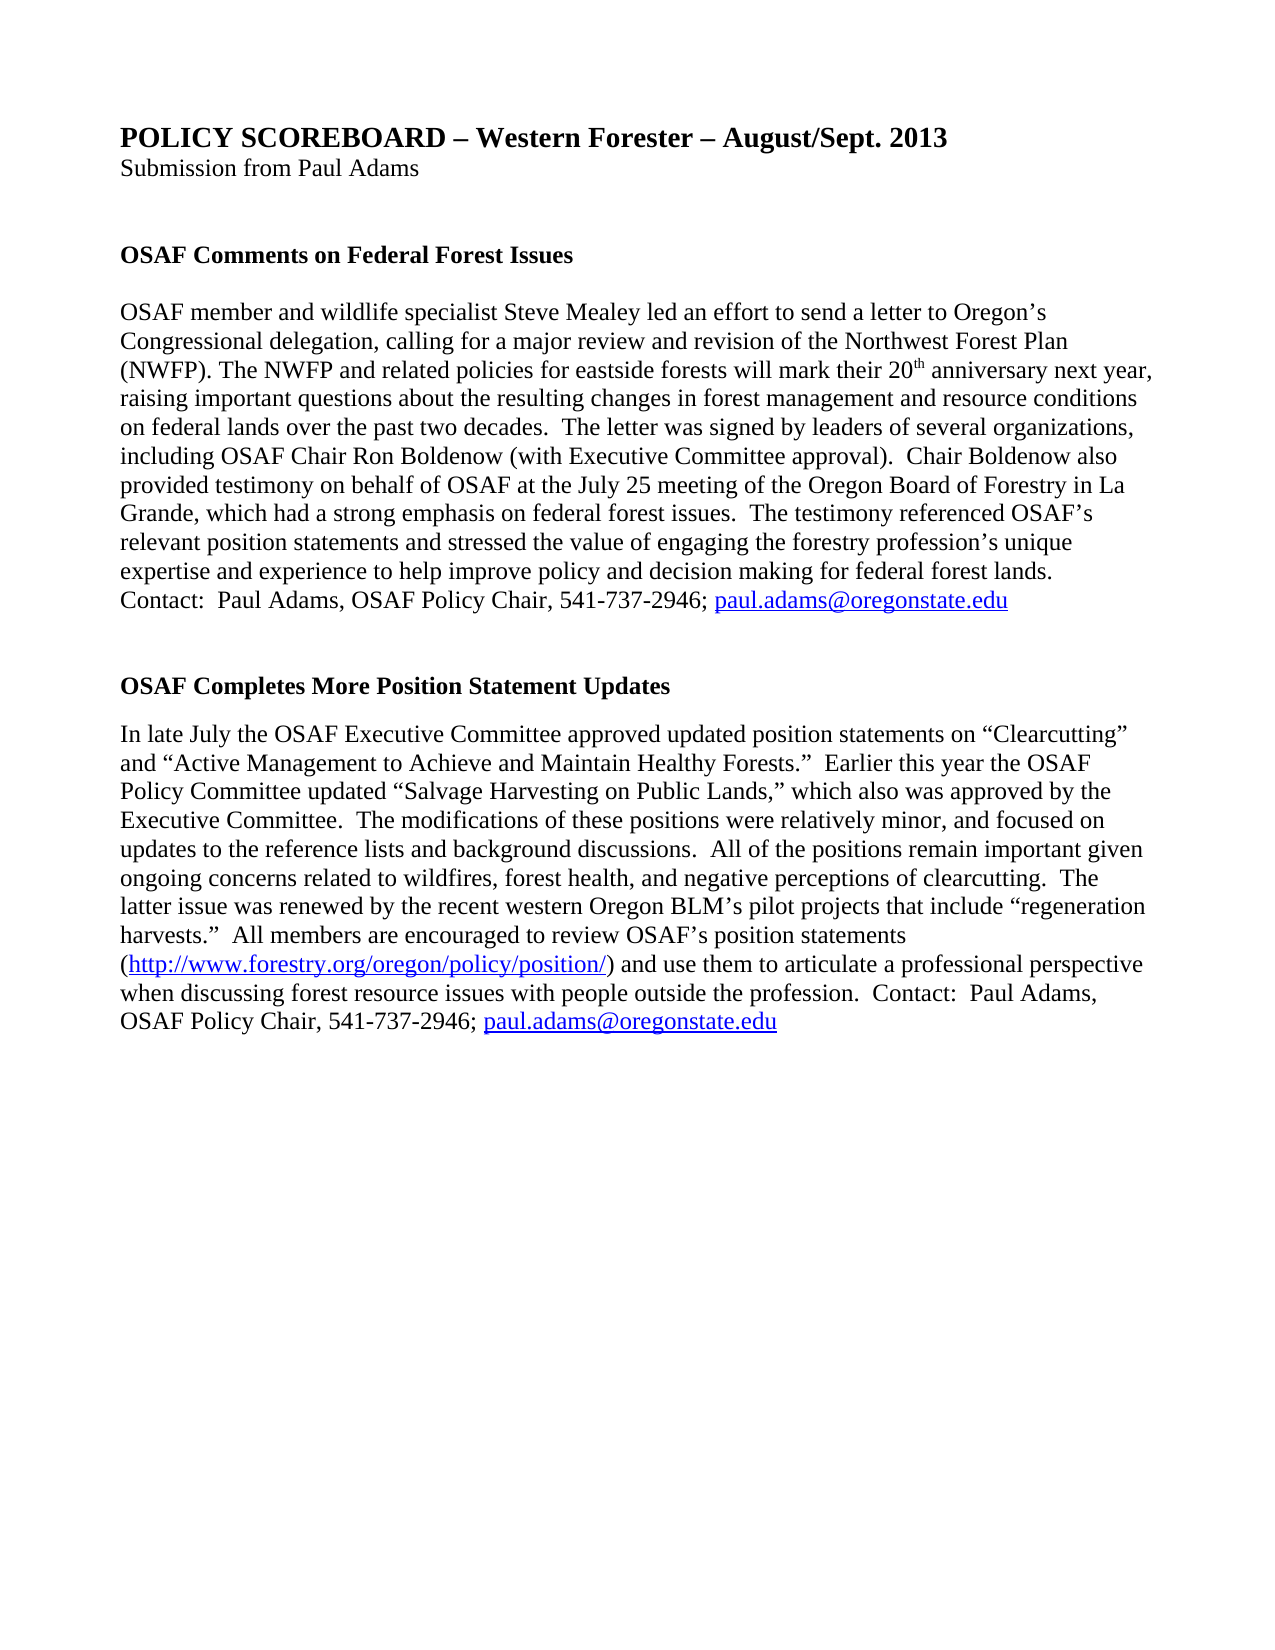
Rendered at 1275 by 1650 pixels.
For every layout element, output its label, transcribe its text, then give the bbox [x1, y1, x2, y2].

text Submission from Paul Adams [120, 153, 1155, 182]
text In late July the OSAF Executive Committee approved updated position statements on “Clearcutting” and “Active Management to Achieve and Maintain Healthy Forests.” Earlier this year the OSAF Policy Committee updated “Salvage Harvesting on Public Lands,” which also was approved by the Executive Committee. The modifications of these positions were relatively minor, and focused on updates to the reference lists and background discussions. All of the positions remain important given ongoing concerns related to wildfires, forest health, and negative perceptions of clearcutting. The latter issue was renewed by the recent western Oregon BLM’s pilot projects that include “regeneration harvests.” All members are encouraged to review OSAF’s position statements (http://www.forestry.org/oregon/policy/position/) and use them to articulate a professional perspective when discussing forest resource issues with people outside the profession. Contact: Paul Adams, OSAF Policy Chair, 541-737-2946; paul.adams@oregonstate.edu [120, 719, 1155, 1035]
text OSAF Completes More Position Statement Updates [120, 671, 1155, 700]
text OSAF Comments on Federal Forest Issues [120, 240, 1155, 268]
text OSAF member and wildlife specialist Steve Mealey led an effort to send a letter to Oregon’s Congressional delegation, calling for a major review and revision of the Northwest Forest Plan (NWFP). The NWFP and related policies for eastside forests will mark their 20th anniversary next year, raising important questions about the resulting changes in forest management and resource conditions on federal lands over the past two decades. The letter was signed by leaders of several organizations, including OSAF Chair Ron Boldenow (with Executive Committee approval). Chair Boldenow also provided testimony on behalf of OSAF at the July 25 meeting of the Oregon Board of Forestry in La Grande, which had a strong emphasis on federal forest issues. The testimony referenced OSAF’s relevant position statements and stressed the value of engaging the forestry profession’s unique expertise and experience to help improve policy and decision making for federal forest lands. Contact: Paul Adams, OSAF Policy Chair, 541-737-2946; paul.adams@oregonstate.edu [120, 297, 1155, 613]
text POLICY SCOREBOARD – Western Forester – August/Sept. 2013 [120, 120, 1155, 153]
